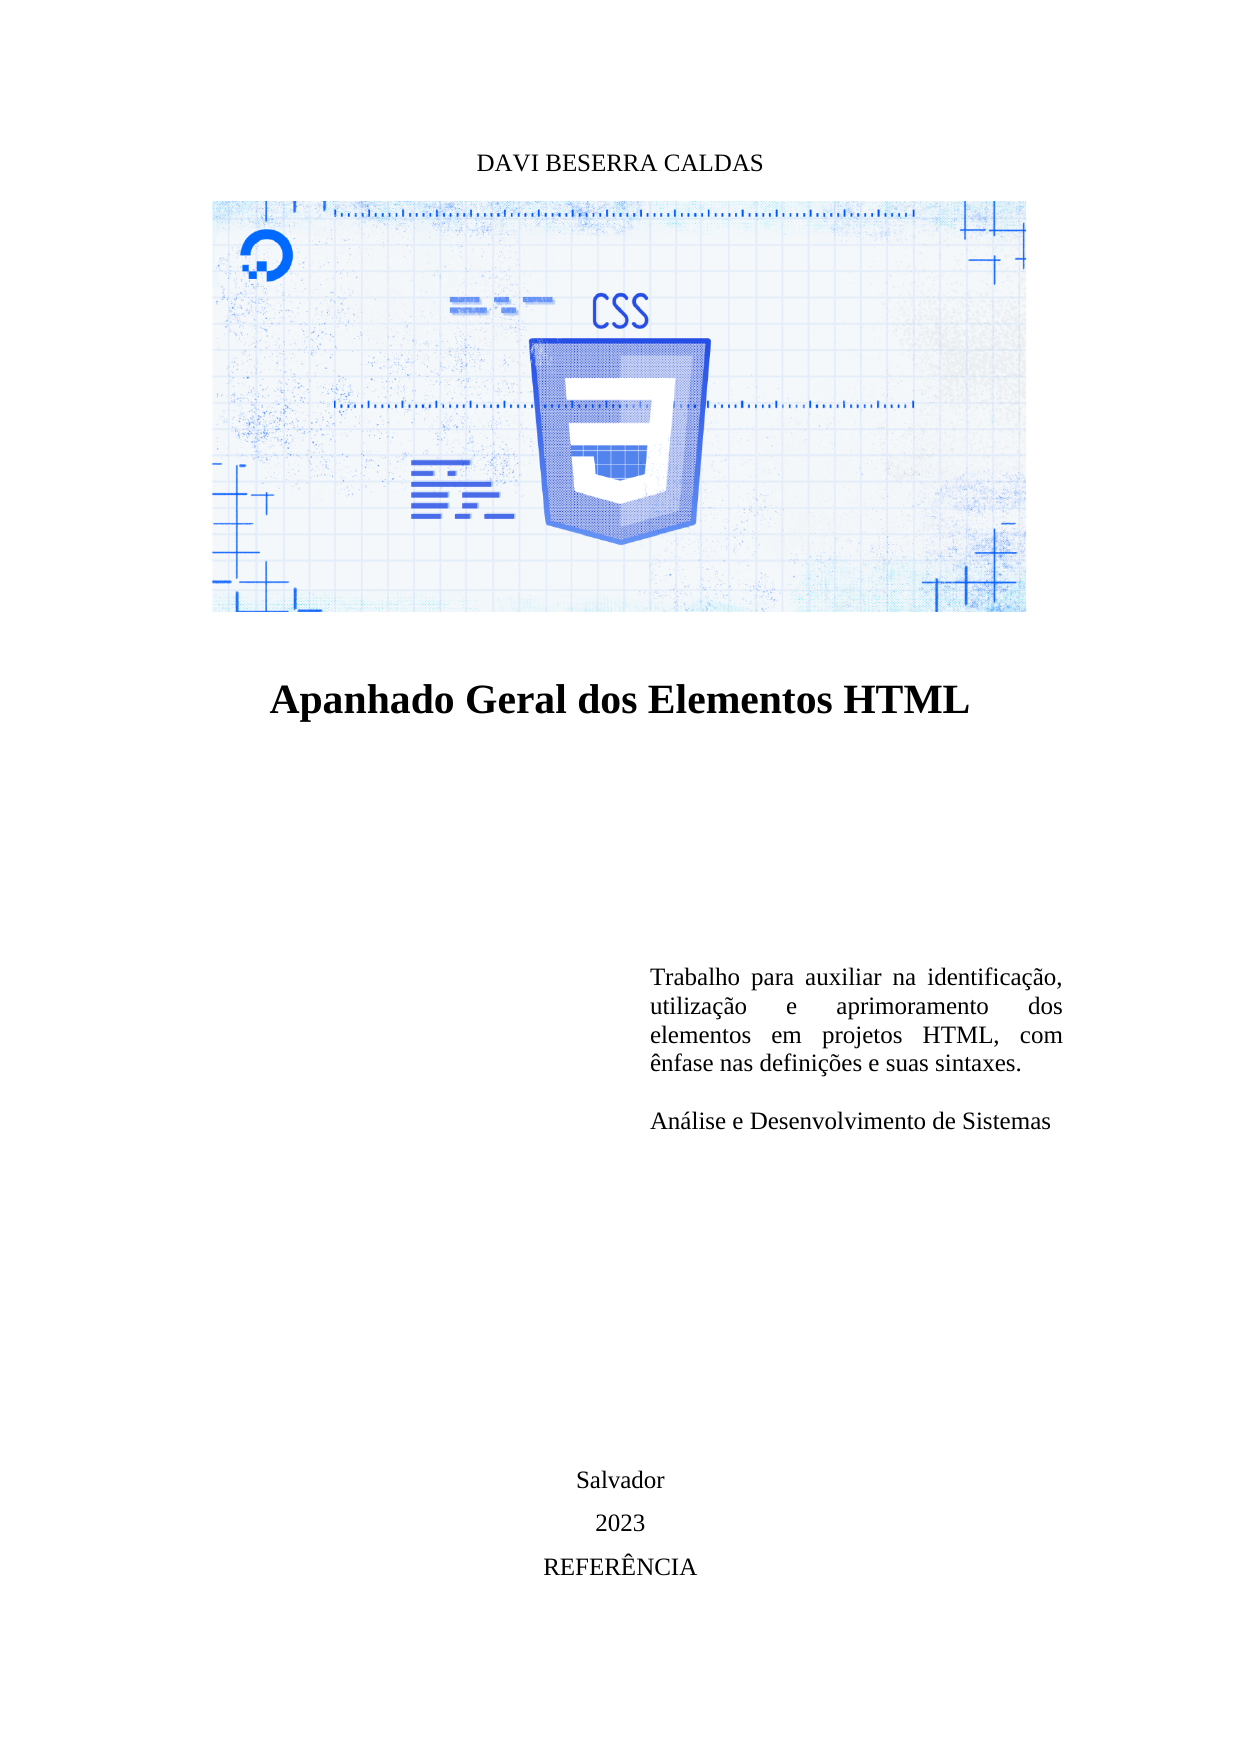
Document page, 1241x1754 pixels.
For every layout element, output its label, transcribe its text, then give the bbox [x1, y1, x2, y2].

text Trabalho para auxiliar na identificação, utilização e aprimoramento dos elementos em projetos HTML, com ênfase nas definições e suas sintaxes. [650, 962, 1063, 1077]
text Análise e Desenvolvimento de Sistemas [650, 1106, 1063, 1135]
text REFERÊNCIA [177, 1552, 1063, 1580]
text Salvador [177, 1465, 1063, 1494]
picture [210, 201, 1027, 611]
text 2023 [177, 1508, 1063, 1537]
text DAVI BESERRA CALDAS [177, 148, 1063, 176]
